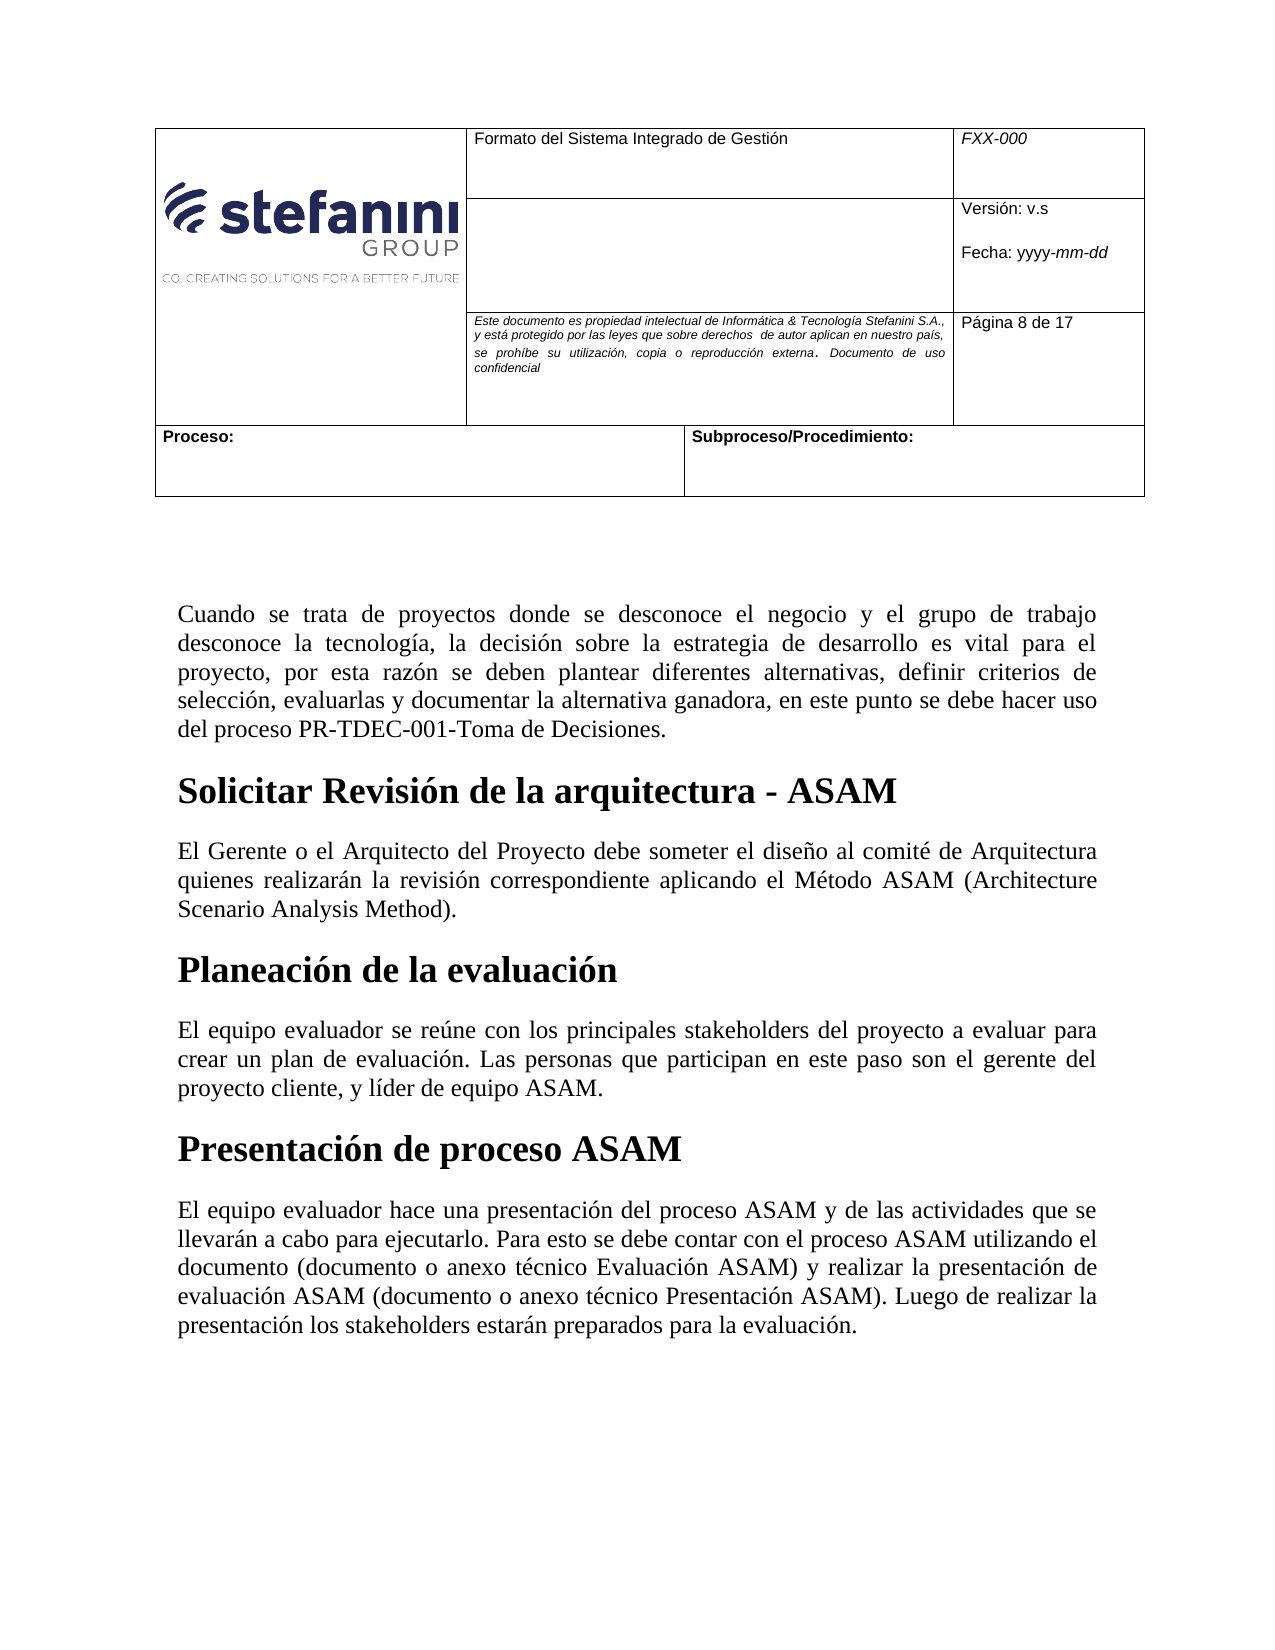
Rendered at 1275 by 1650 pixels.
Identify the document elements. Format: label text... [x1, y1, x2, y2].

text El equipo evaluador hace una presentación del proceso ASAM y de las actividades que se llevarán a cabo para ejecutarlo. Para esto se debe contar con el proceso ASAM utilizando el documento (documento o anexo técnico Evaluación ASAM) y realizar la presentación de evaluación ASAM (documento o anexo técnico Presentación ASAM). Luego de realizar la presentación los stakeholders estarán preparados para la evaluación. [177, 1195, 1098, 1339]
text El Gerente o el Arquitecto del Proyecto debe someter el diseño al comité de Arquitectura quienes realizarán la revisión correspondiente aplicando el Método ASAM (Architecture Scenario Analysis Method). [177, 836, 1098, 922]
text Cuando se trata de proyectos donde se desconoce el negocio y el grupo de trabajo desconoce la tecnología, la decisión sobre la estrategia de desarrollo es vital para el proyecto, por esta razón se deben plantear diferentes alternativas, definir criterios de selección, evaluarlas y documentar la alternativa ganadora, en este punto se debe hacer uso del proceso PR-TDEC-001-Toma de Decisiones. [177, 599, 1098, 743]
subtitle Solicitar Revisión de la arquitectura - ASAM [177, 768, 1098, 811]
text El equipo evaluador se reúne con los principales stakeholders del proyecto a evaluar para crear un plan de evaluación. Las personas que participan en este paso son el gerente del proyecto cliente, y líder de equipo ASAM. [177, 1016, 1098, 1102]
picture [162, 182, 460, 286]
subtitle Presentación de proceso ASAM [177, 1127, 1098, 1170]
subtitle Planeación de la evaluación [177, 947, 1098, 991]
